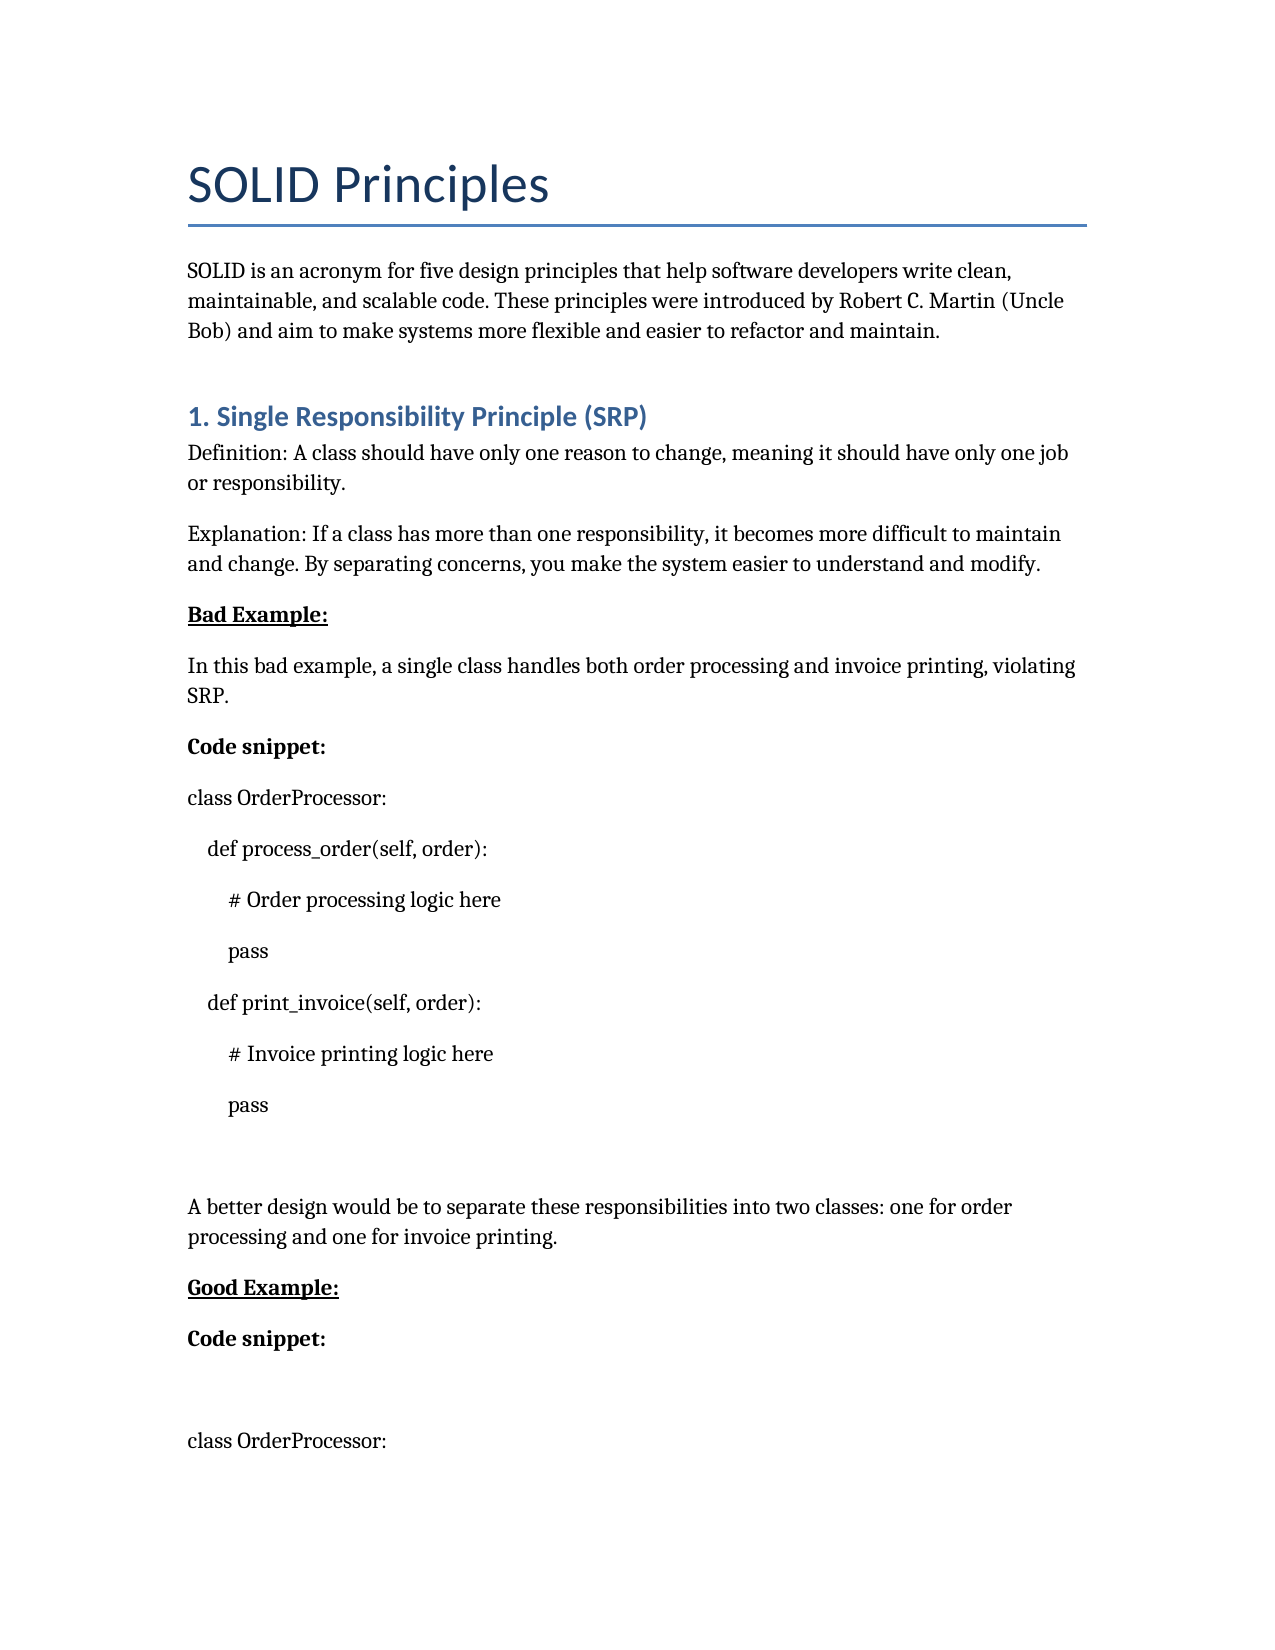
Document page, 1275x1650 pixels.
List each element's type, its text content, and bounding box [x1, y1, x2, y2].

text Good Example: [187, 1275, 1087, 1301]
text class OrderProcessor: [187, 785, 1087, 812]
text class OrderProcessor: [187, 1428, 1087, 1454]
text Explanation: If a class has more than one responsibility, it becomes more difficult to maintain and change. By separating concerns, you make the system easier to understand and modify. [187, 521, 1087, 577]
title SOLID Principles [187, 150, 1087, 227]
text A better design would be to separate these responsibilities into two classes: one for order processing and one for invoice printing. [187, 1193, 1087, 1250]
text SOLID is an acronym for five design principles that help software developers write clean, maintainable, and scalable code. These principles were introduced by Robert C. Martin (Uncle Bob) and aim to make systems more flexible and easier to refactor and maintain. [187, 258, 1087, 344]
text Code snippet: [187, 734, 1087, 761]
text Code snippet: [187, 1326, 1087, 1352]
text pass [187, 1091, 1087, 1118]
text # Invoice printing logic here [187, 1040, 1087, 1067]
text def print_invoice(self, order): [187, 989, 1087, 1016]
text def process_order(self, order): [187, 836, 1087, 863]
text Definition: A class should have only one reason to change, meaning it should have only one job or responsibility. [187, 439, 1087, 496]
text pass [187, 938, 1087, 965]
subtitle 1. Single Responsibility Principle (SRP) [187, 398, 1087, 434]
text Bad Example: [187, 602, 1087, 628]
text # Order processing logic here [187, 887, 1087, 914]
text In this bad example, a single class handles both order processing and invoice printing, violating SRP. [187, 653, 1087, 709]
